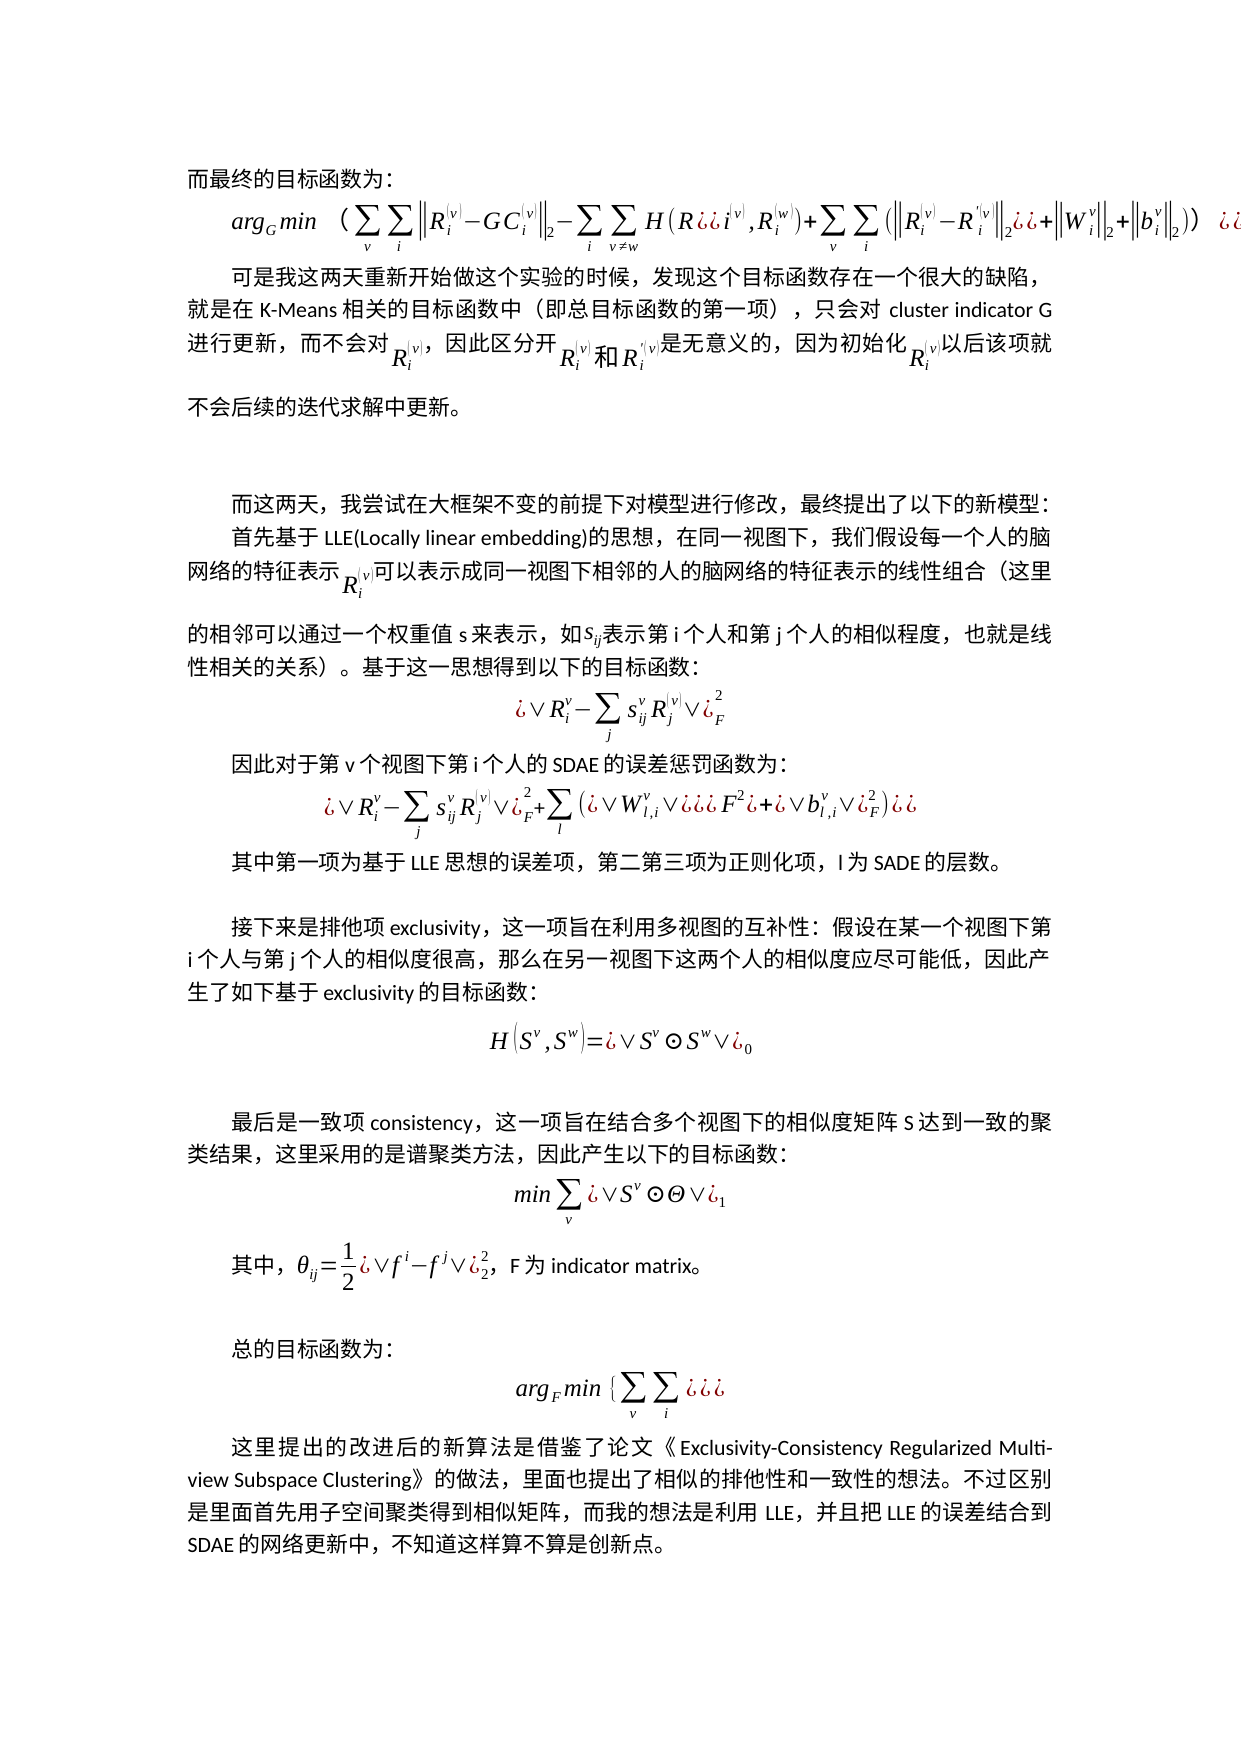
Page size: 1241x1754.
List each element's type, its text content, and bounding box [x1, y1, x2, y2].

text 总的目标函数为： [187, 1332, 1053, 1364]
text 其中，，F为indicator matrix。 [187, 1234, 1053, 1299]
text 这里提出的改进后的新算法是借鉴了论文《Exclusivity-Consistency Regularized Multi-view Subspace Clustering》的做法，里面也提出了相似的排他性和一致性的想法。不过区别是里面首先用子空间聚类得到相似矩阵，而我的想法是利用LLE，并且把LLE的误差结合到SDAE的网络更新中，不知道这样算不算是创新点。 [187, 1429, 1053, 1559]
text 首先基于LLE(Locally linear embedding)的思想，在同一视图下，我们假设每一个人的脑网络的特征表示可以表示成同一视图下相邻的人的脑网络的特征表示的线性组合（这里的相邻可以通过一个权重值s来表示，如表示第i个人和第j个人的相似程度，也就是线性相关的关系）。基于这一思想得到以下的目标函数： [187, 519, 1053, 682]
text 接下来是排他项exclusivity，这一项旨在利用多视图的互补性：假设在某一个视图下第i个人与第j个人的相似度很高，那么在另一视图下这两个人的相似度应尽可能低，因此产生了如下基于exclusivity的目标函数： [187, 909, 1053, 1007]
text 而这两天，我尝试在大框架不变的前提下对模型进行修改，最终提出了以下的新模型： [187, 487, 1053, 519]
text 最后是一致项consistency，这一项旨在结合多个视图下的相似度矩阵S达到一致的聚类结果，这里采用的是谱聚类方法，因此产生以下的目标函数： [187, 1104, 1053, 1169]
text + [187, 779, 1053, 844]
text 因此对于第v个视图下第i个人的SDAE的误差惩罚函数为： [187, 747, 1053, 779]
text 其中第一项为基于LLE思想的误差项，第二第三项为正则化项，l为SADE的层数。 [187, 844, 1053, 877]
text 而最终的目标函数为： [187, 162, 1053, 194]
text 可是我这两天重新开始做这个实验的时候，发现这个目标函数存在一个很大的缺陷，就是在K-Means相关的目标函数中（即总目标函数的第一项），只会对cluster indicator G进行更新，而不会对，因此区分开是无意义的，因为初始化以后该项就不会后续的迭代求解中更新。 [187, 259, 1053, 422]
